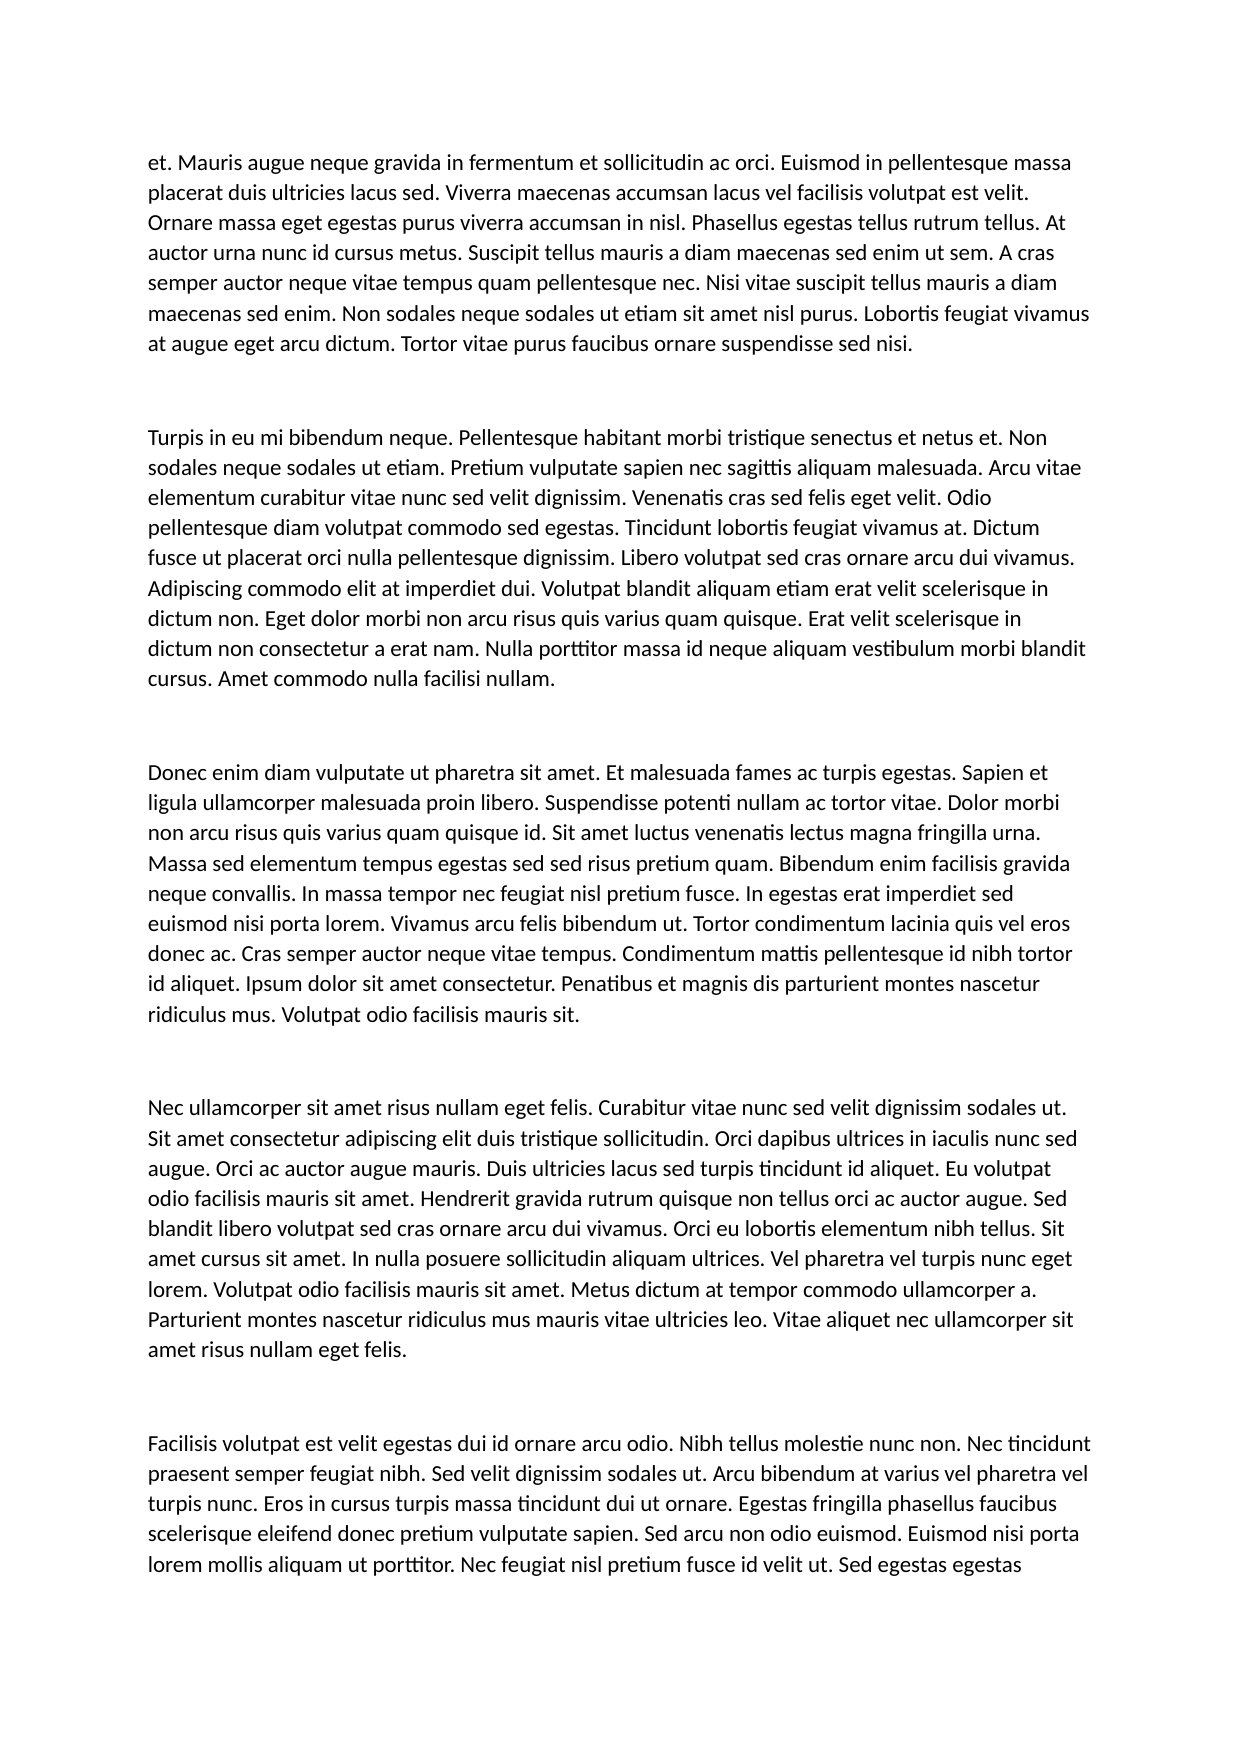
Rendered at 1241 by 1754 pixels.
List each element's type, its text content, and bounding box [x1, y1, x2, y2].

text Nec ullamcorper sit amet risus nullam eget felis. Curabitur vitae nunc sed velit dignissim sodales ut. Sit amet consectetur adipiscing elit duis tristique sollicitudin. Orci dapibus ultrices in iaculis nunc sed augue. Orci ac auctor augue mauris. Duis ultricies lacus sed turpis tincidunt id aliquet. Eu volutpat odio facilisis mauris sit amet. Hendrerit gravida rutrum quisque non tellus orci ac auctor augue. Sed blandit libero volutpat sed cras ornare arcu dui vivamus. Orci eu lobortis elementum nibh tellus. Sit amet cursus sit amet. In nulla posuere sollicitudin aliquam ultrices. Vel pharetra vel turpis nunc eget lorem. Volutpat odio facilisis mauris sit amet. Metus dictum at tempor commodo ullamcorper a. Parturient montes nascetur ridiculus mus mauris vitae ultricies leo. Vitae aliquet nec ullamcorper sit amet risus nullam eget felis. [148, 1093, 1093, 1363]
text Turpis in eu mi bibendum neque. Pellentesque habitant morbi tristique senectus et netus et. Non sodales neque sodales ut etiam. Pretium vulputate sapien nec sagittis aliquam malesuada. Arcu vitae elementum curabitur vitae nunc sed velit dignissim. Venenatis cras sed felis eget velit. Odio pellentesque diam volutpat commodo sed egestas. Tincidunt lobortis feugiat vivamus at. Dictum fusce ut placerat orci nulla pellentesque dignissim. Libero volutpat sed cras ornare arcu dui vivamus. Adipiscing commodo elit at imperdiet dui. Volutpat blandit aliquam etiam erat velit scelerisque in dictum non. Eget dolor morbi non arcu risus quis varius quam quisque. Erat velit scelerisque in dictum non consectetur a erat nam. Nulla porttitor massa id neque aliquam vestibulum morbi blandit cursus. Amet commodo nulla facilisi nullam. [148, 423, 1093, 692]
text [148, 1429, 1093, 1578]
text Donec enim diam vulputate ut pharetra sit amet. Et malesuada fames ac turpis egestas. Sapien et ligula ullamcorper malesuada proin libero. Suspendisse potenti nullam ac tortor vitae. Dolor morbi non arcu risus quis varius quam quisque id. Sit amet luctus venenatis lectus magna fringilla urna. Massa sed elementum tempus egestas sed sed risus pretium quam. Bibendum enim facilisis gravida neque convallis. In massa tempor nec feugiat nisl pretium fusce. In egestas erat imperdiet sed euismod nisi porta lorem. Vivamus arcu felis bibendum ut. Tortor condimentum lacinia quis vel eros donec ac. Cras semper auctor neque vitae tempus. Condimentum mattis pellentesque id nibh tortor id aliquet. Ipsum dolor sit amet consectetur. Penatibus et magnis dis parturient montes nascetur ridiculus mus. Volutpat odio facilisis mauris sit. [148, 758, 1093, 1028]
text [148, 148, 1093, 357]
